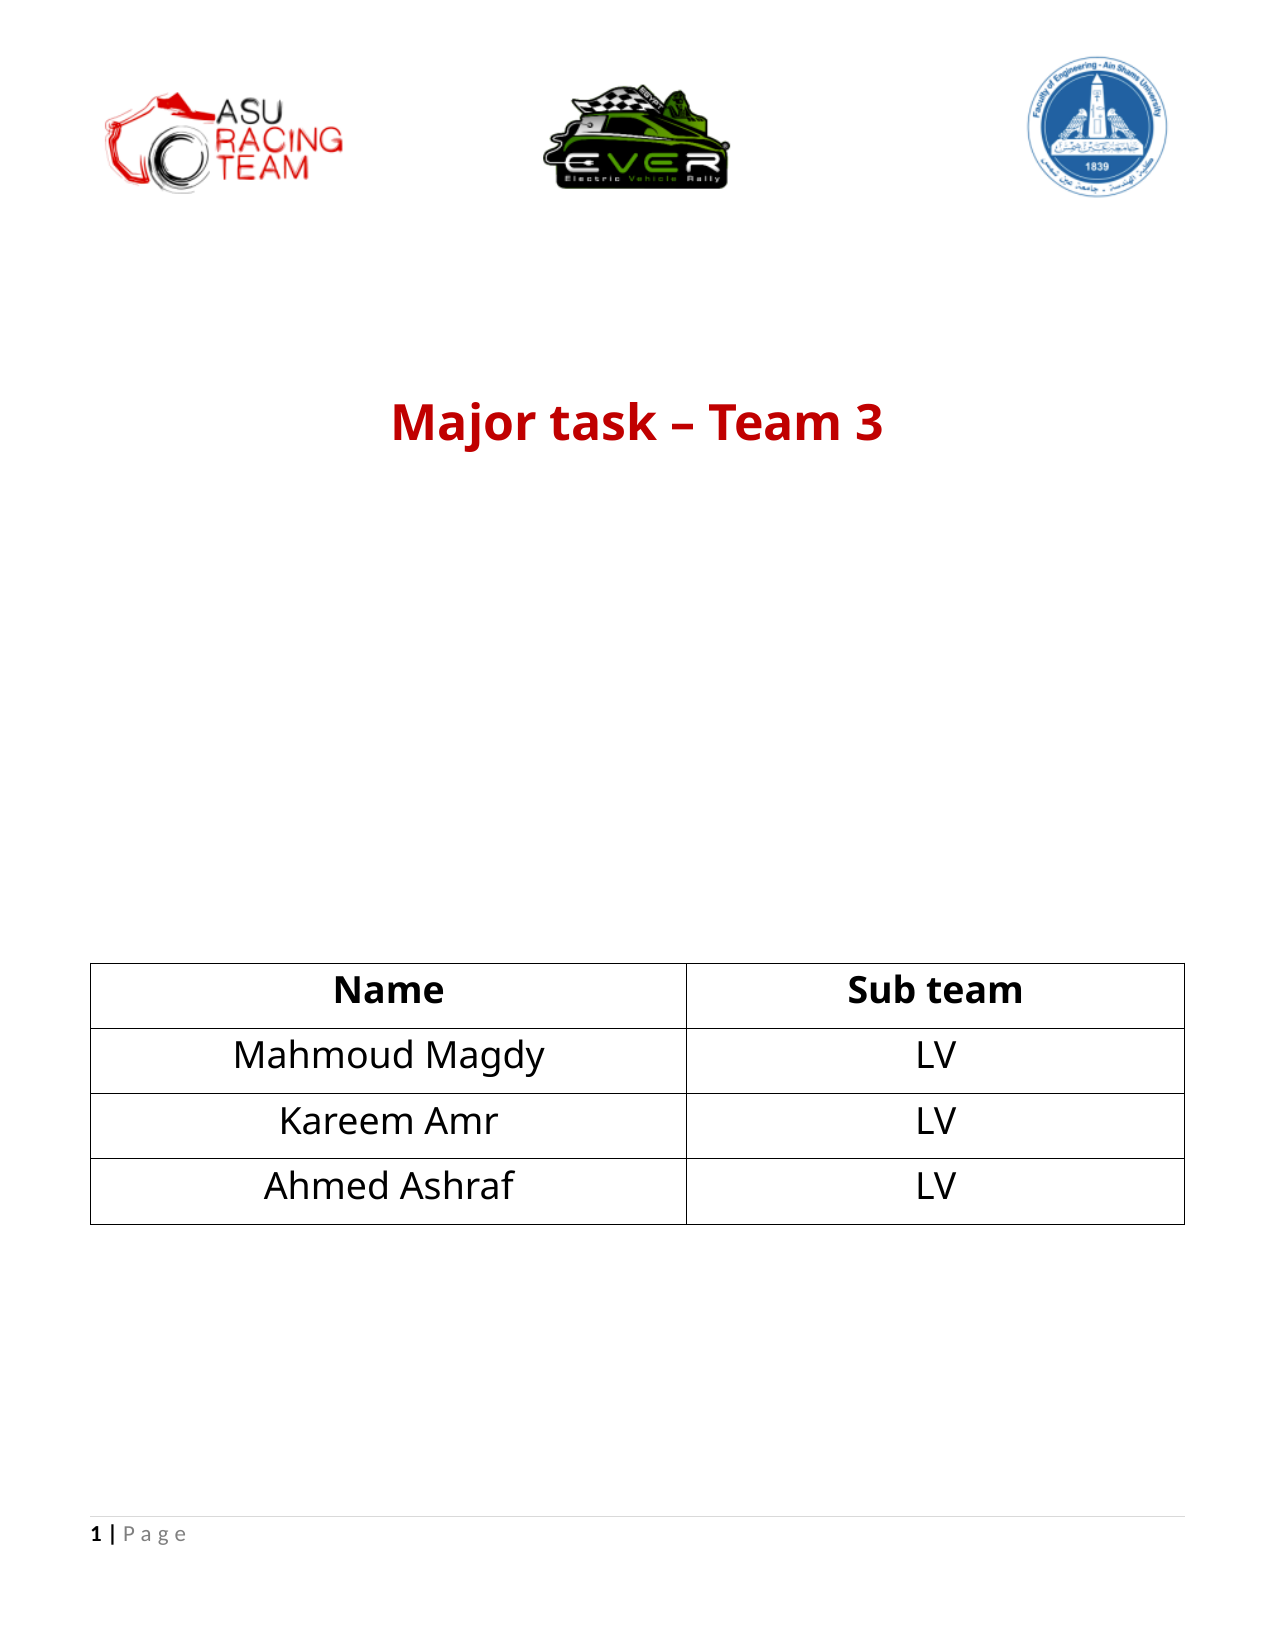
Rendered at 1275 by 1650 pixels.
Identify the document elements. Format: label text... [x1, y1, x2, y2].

table_cell LV [687, 1159, 1184, 1223]
table_header Sub team [687, 964, 1184, 1028]
picture [90, 43, 1181, 216]
table_cell Kareem Amr [91, 1094, 686, 1158]
table_cell Mahmoud Magdy [91, 1029, 686, 1093]
table_cell LV [687, 1094, 1184, 1158]
table_cell Ahmed Ashraf [91, 1159, 686, 1223]
text Major task – Team 3 [90, 387, 1185, 455]
table_header Name [91, 964, 686, 1028]
table_cell LV [687, 1029, 1184, 1093]
